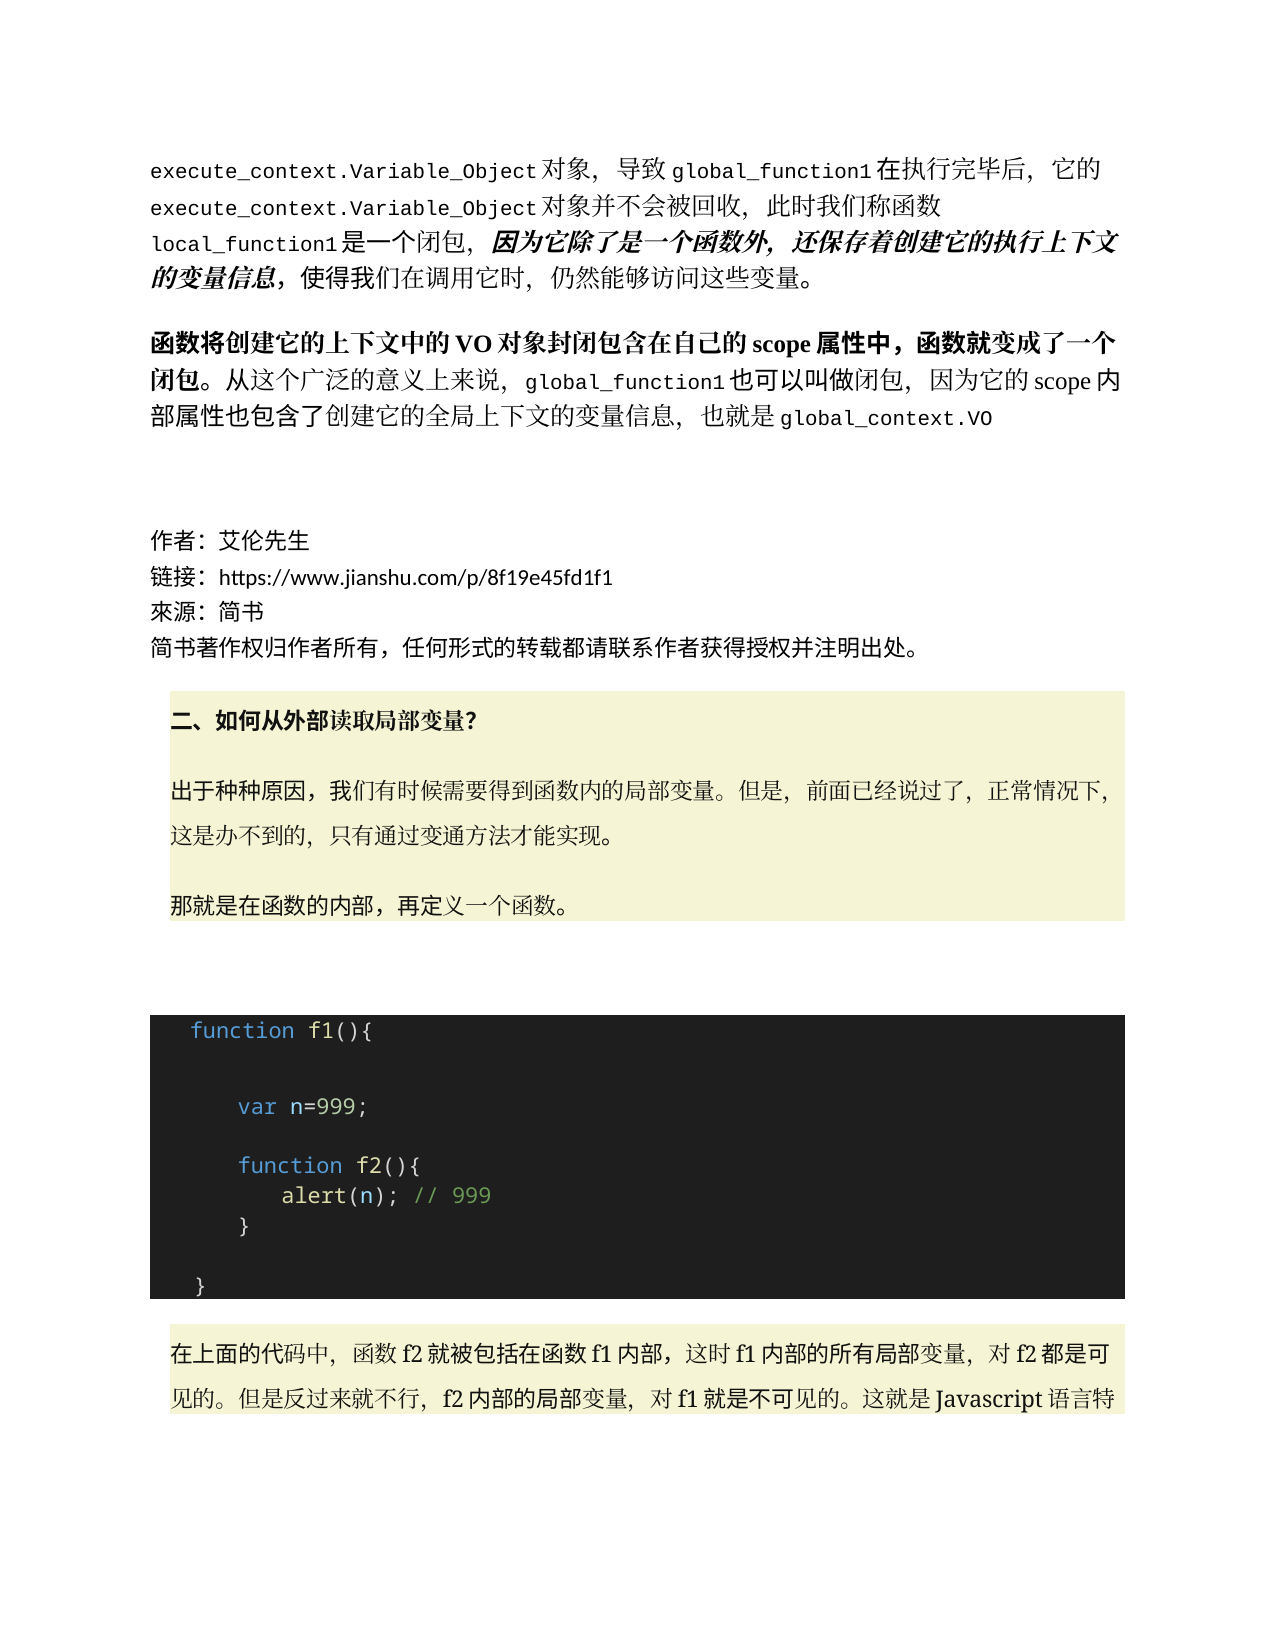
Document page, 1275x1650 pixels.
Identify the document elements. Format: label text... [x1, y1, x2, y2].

text function f1(){ [150, 1015, 1125, 1044]
text } [150, 1270, 1125, 1299]
text } [150, 1210, 1125, 1240]
text 那就是在函数的内部，再定义一个函数。 [170, 876, 1125, 921]
text 作者：艾伦先生 链接：https://www.jianshu.com/p/8f19e45fd1f1 來源：简书 简书著作权归作者所有，任何形式的转载都请联系作者获得授权并注明出处。 [150, 462, 1125, 663]
text 出于种种原因，我们有时候需要得到函数内的局部变量。但是，前面已经说过了，正常情况下，这是办不到的，只有通过变通方法才能实现。 [170, 761, 1125, 851]
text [170, 1324, 1125, 1414]
text 函数将创建它的上下文中的VO对象封闭包含在自己的scope属性中，函数就变成了一个闭包。从这个广泛的意义上来说，global_function1也可以叫做闭包，因为它的scope内部属性也包含了创建它的全局上下文的变量信息，也就是global_context.VO [150, 324, 1125, 433]
text alert(n); // 999 [150, 1180, 1125, 1210]
text 二、如何从外部读取局部变量？ [170, 691, 1125, 736]
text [150, 150, 1125, 295]
text var n=999; [150, 1091, 1125, 1121]
text function f2(){ [150, 1151, 1125, 1180]
